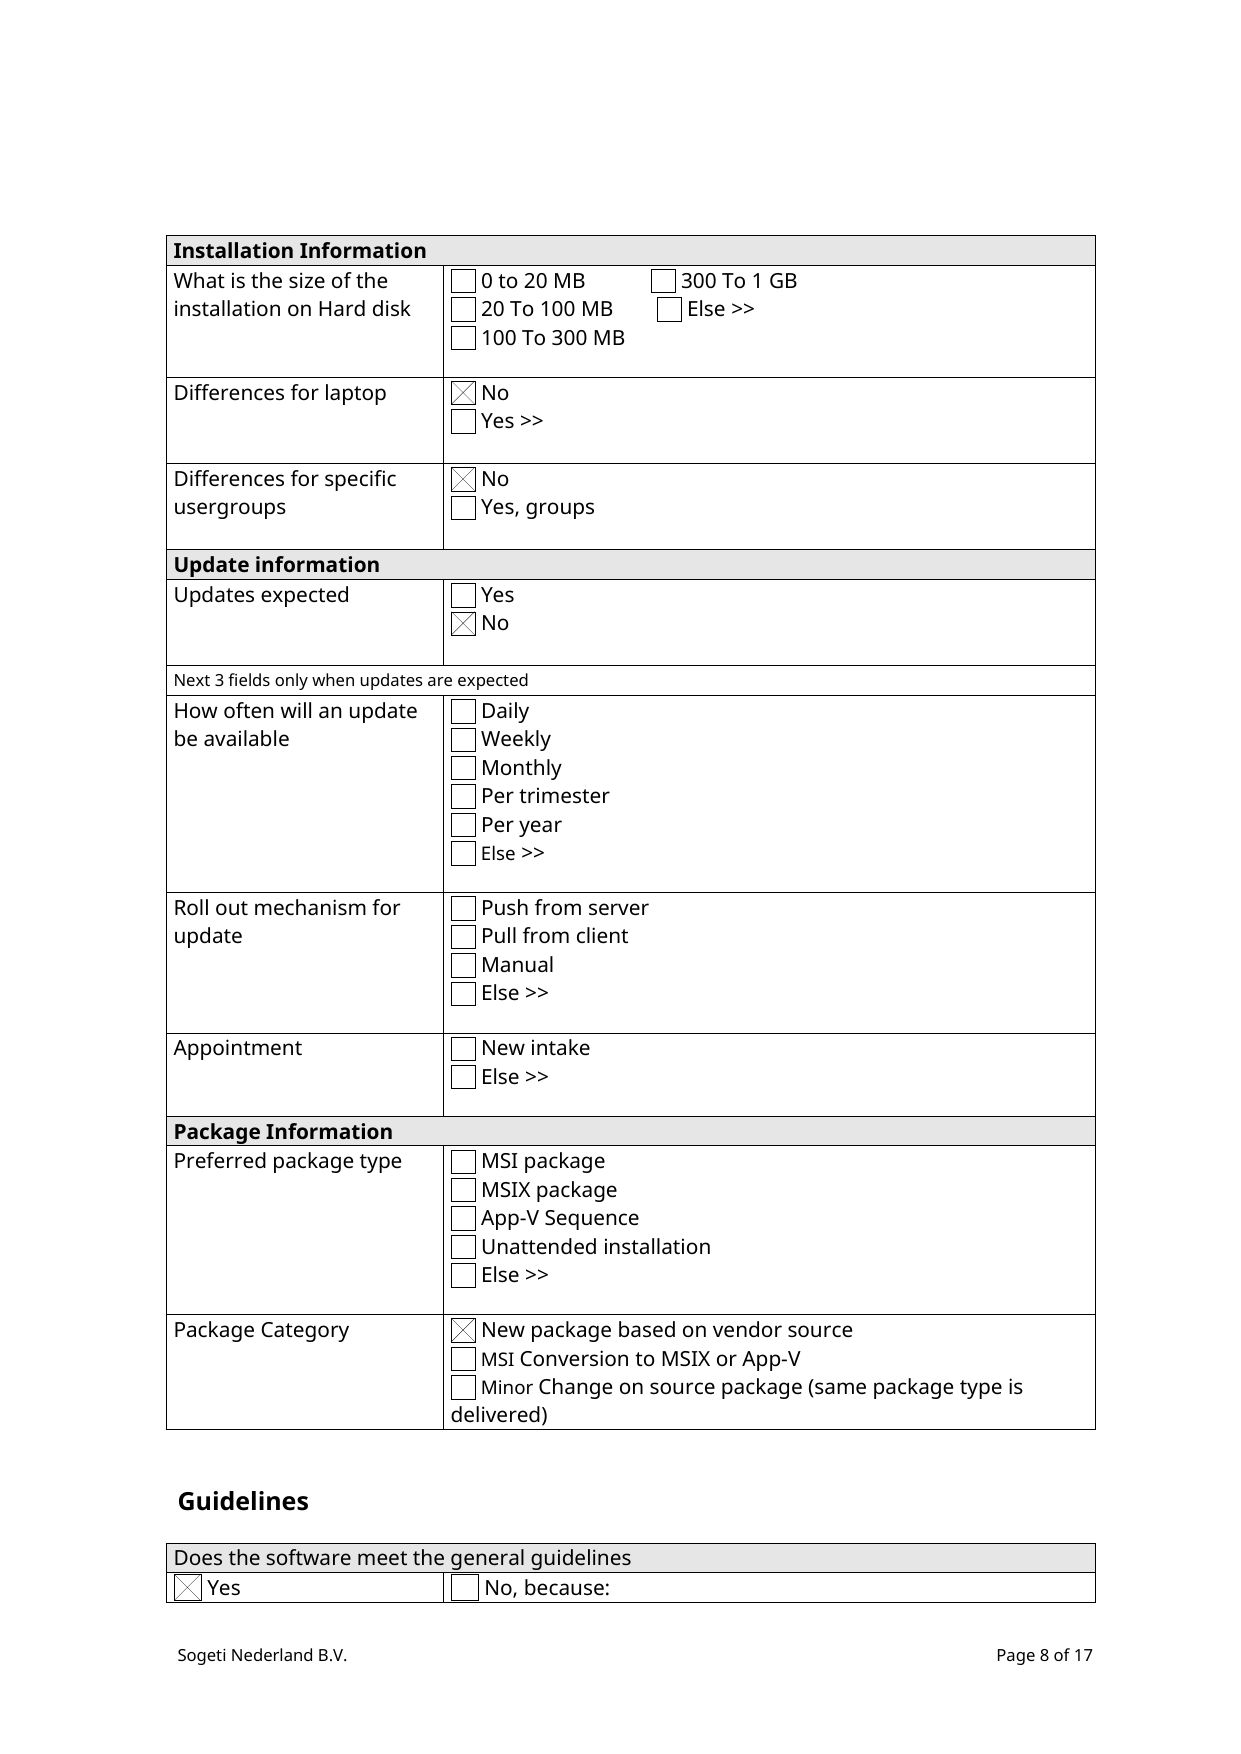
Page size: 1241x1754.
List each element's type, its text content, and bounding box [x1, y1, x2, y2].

table_cell Yes No [444, 580, 1095, 665]
table_cell MSI package MSIX package App-V Sequence Unattended installation Else >> [444, 1146, 1095, 1314]
table_cell What is the size of the installation on Hard disk [167, 266, 443, 377]
table_header Does the software meet the general guidelines [167, 1544, 1095, 1572]
table_cell Appointment [167, 1034, 443, 1116]
table_cell Package Information [167, 1117, 1095, 1145]
table_cell Updates expected [167, 580, 443, 665]
table_cell No Yes >> [444, 378, 1095, 463]
table_cell No Yes, groups [444, 464, 1095, 549]
table_cell Yes [167, 1573, 443, 1602]
table_cell How often will an update be available [167, 696, 443, 892]
table_cell Package Category [167, 1315, 443, 1429]
subtitle Guidelines [177, 1483, 1092, 1517]
table_cell Roll out mechanism for update [167, 893, 443, 1032]
table_cell New intake Else >> [444, 1034, 1095, 1116]
table_cell Next 3 fields only when updates are expected [167, 666, 1095, 695]
table_cell New package based on vendor source MSI Conversion to MSIX or App-V Minor Change on source package (same package type is delivered) [444, 1315, 1095, 1429]
table_header Installation Information [167, 236, 1095, 265]
table_cell Push from server Pull from client Manual Else >> [444, 893, 1095, 1032]
table_cell No, because: [444, 1573, 1095, 1602]
table_cell 0 to 20 MB 300 To 1 GB 20 To 100 MB Else >> 100 To 300 MB [444, 266, 1095, 377]
table_cell Differences for laptop [167, 378, 443, 463]
table_cell Update information [167, 550, 1095, 579]
table_cell Differences for specific usergroups [167, 464, 443, 549]
table_cell Preferred package type [167, 1146, 443, 1314]
table_cell Daily Weekly Monthly Per trimester Per year Else >> [444, 696, 1095, 892]
